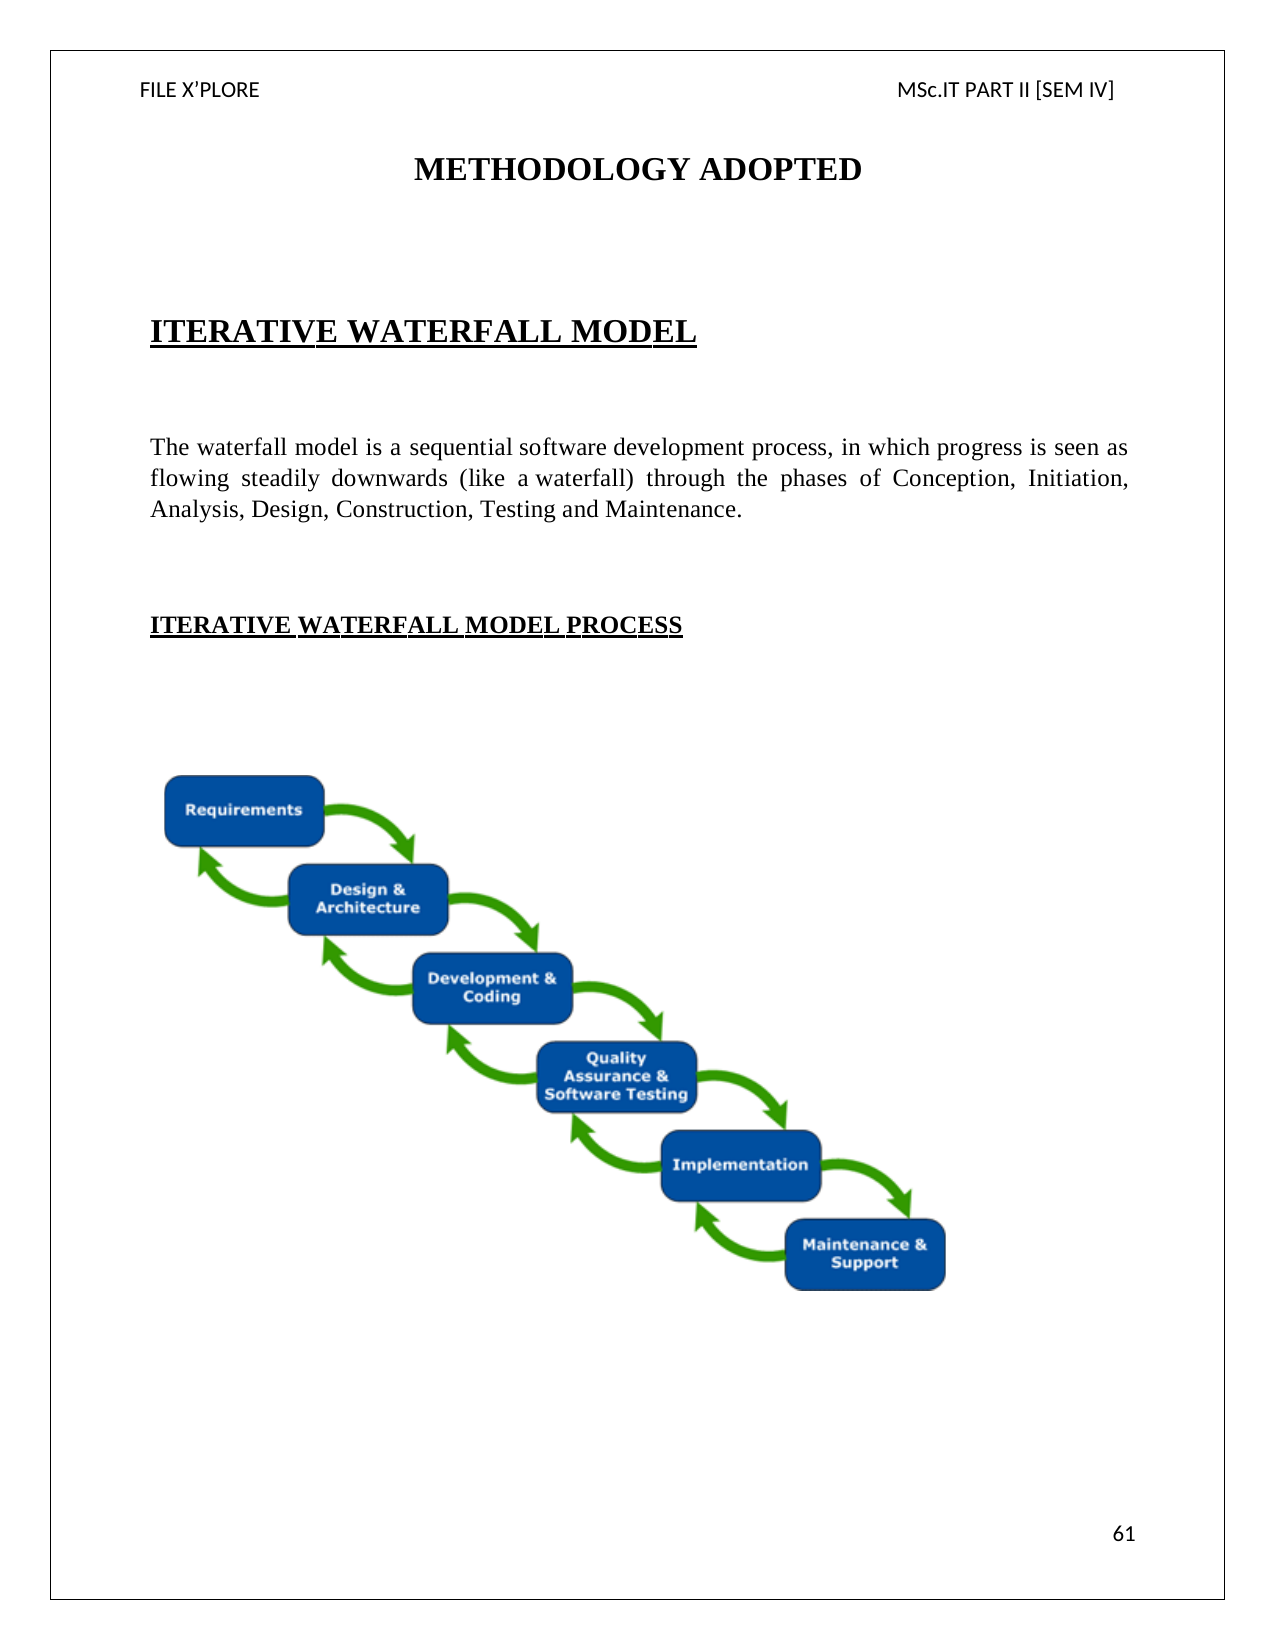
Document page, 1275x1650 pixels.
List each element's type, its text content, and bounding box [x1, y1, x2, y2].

text ITERATIVE WATERFALL MODEL PROCESS [150, 611, 684, 638]
picture [164, 775, 946, 1291]
text The waterfall model is a sequential software development process, in which progress is seen as flowing steadily downwards (like a waterfall) through the phases of Conception, Initiation, Analysis, Design, Construction, Testing and Maintenance. [150, 432, 1129, 523]
text METHODOLOGY ADOPTED [414, 149, 1135, 188]
text ITERATIVE WATERFALL MODEL [150, 312, 1135, 349]
